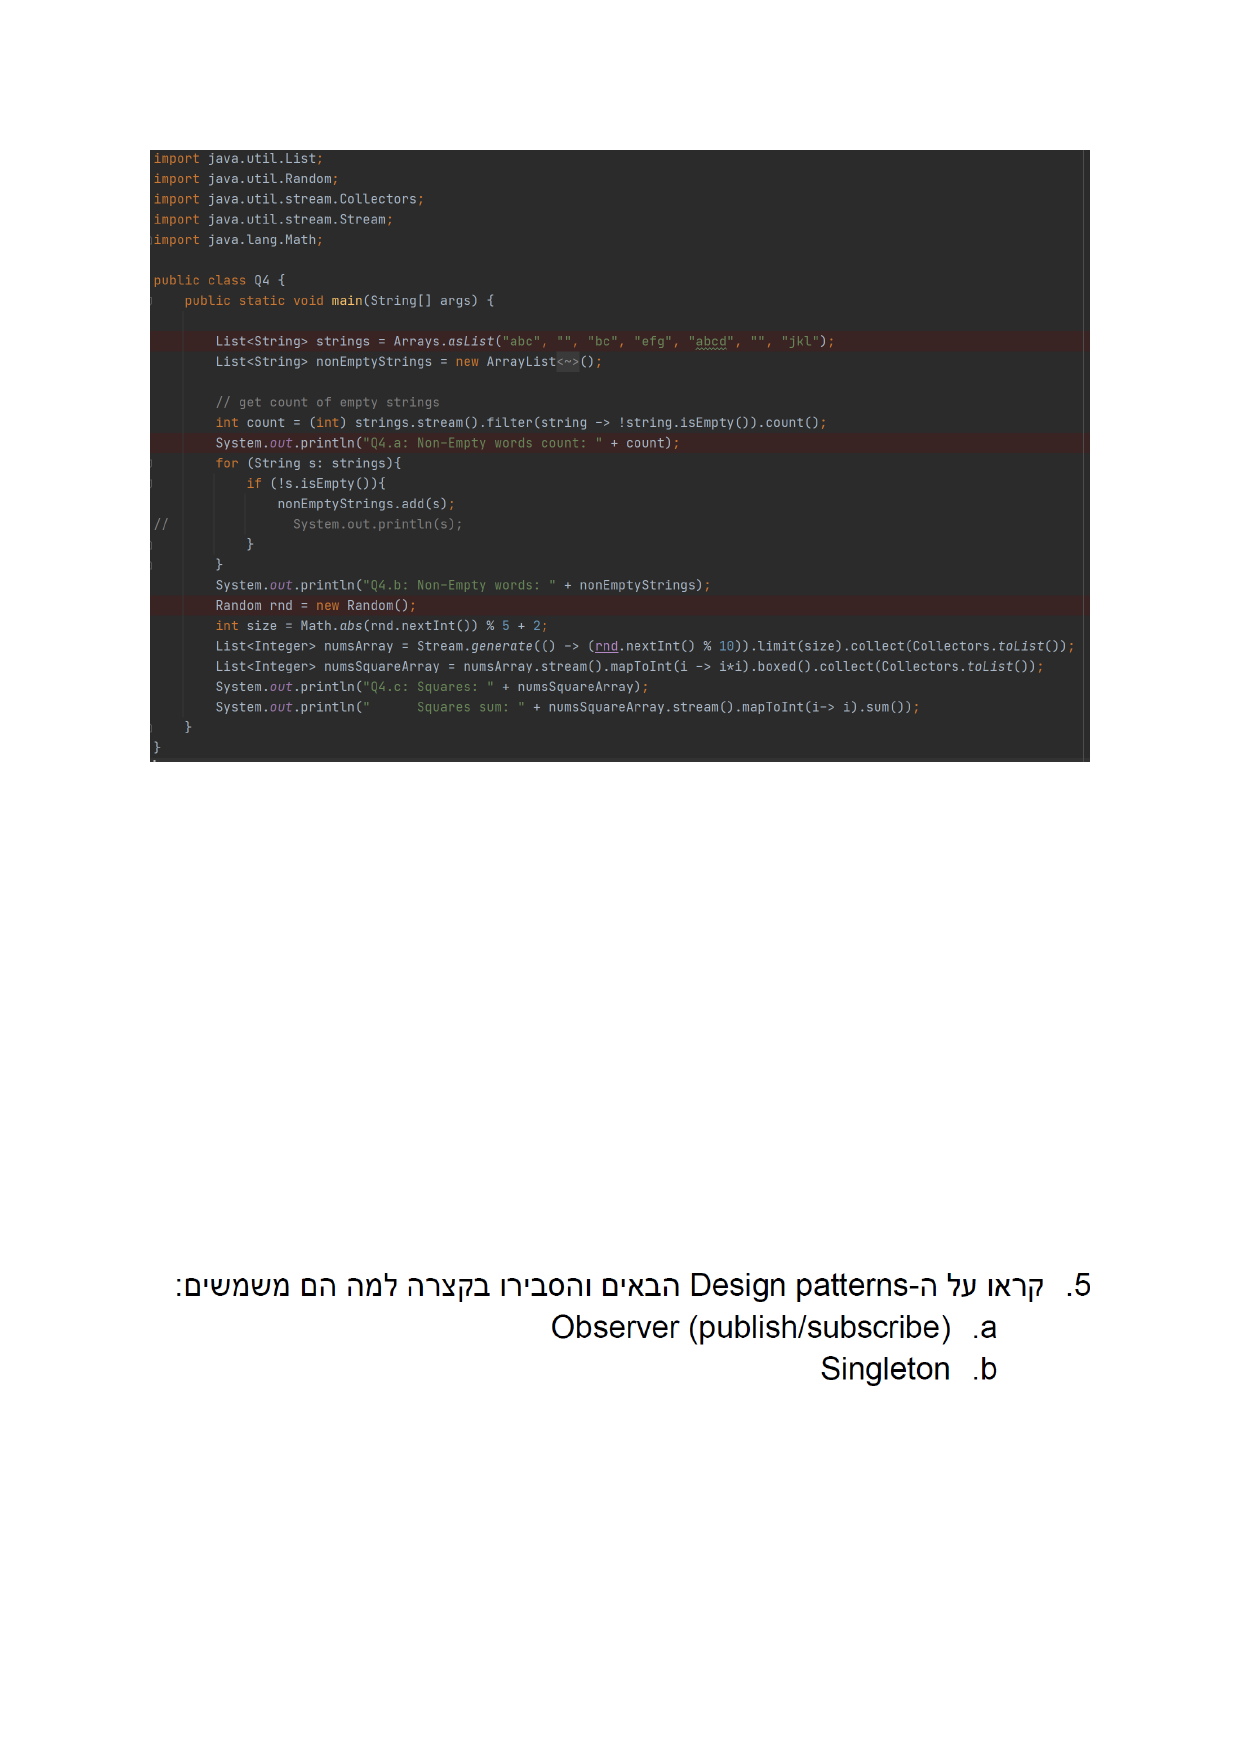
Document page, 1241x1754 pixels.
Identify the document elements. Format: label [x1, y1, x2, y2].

picture [150, 150, 1090, 762]
picture [150, 1261, 1090, 1387]
